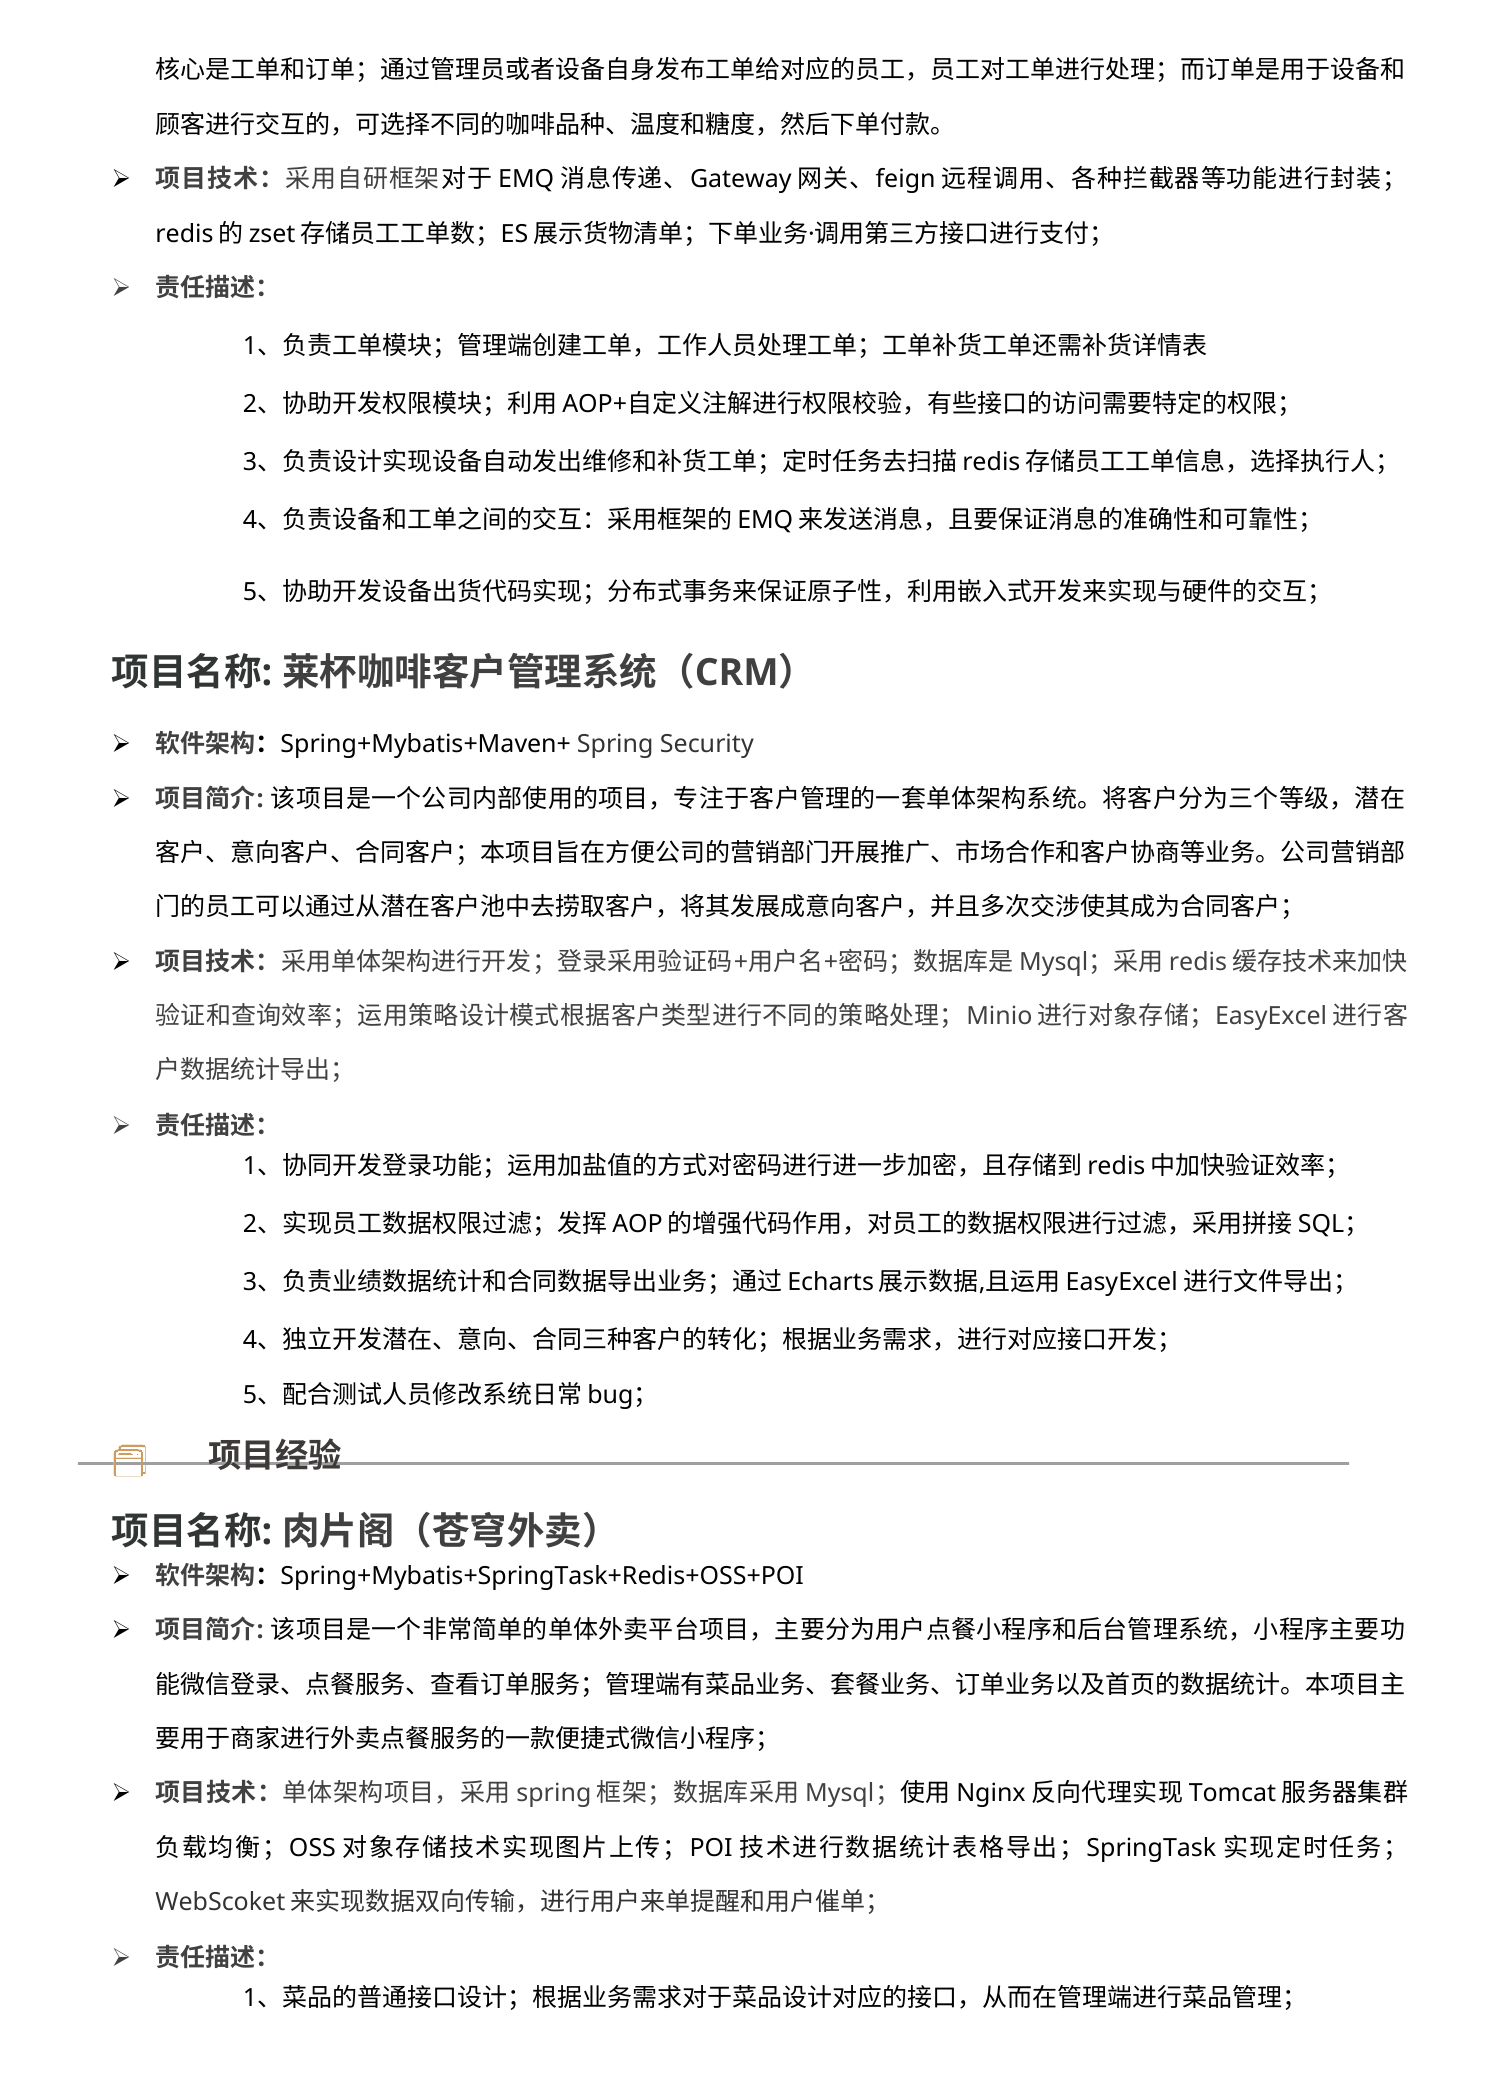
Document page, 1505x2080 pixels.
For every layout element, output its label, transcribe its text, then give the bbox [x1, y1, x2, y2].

picture [77, 1442, 155, 1477]
text 1、菜品的普通接口设计；根据业务需求对于菜品设计对应的接口，从而在管理端进行菜品管理； [155, 1977, 1408, 2013]
text 1、负责工单模块；管理端创建工单，工作人员处理工单；工单补货工单还需补货详情表 [155, 326, 1408, 362]
list 项目技术：采用自研框架对于EMQ消息传递、Gateway网关、feign远程调用、各种拦截器等功能进行封装；redis的zset存储员工工单数；ES展示货物清单；下单业务·调用第三方接口进行支付； [111, 159, 1408, 249]
text 4、负责设备和工单之间的交互：采用框架的EMQ来发送消息，且要保证消息的准确性和可靠性； [243, 500, 1408, 536]
text 项目名称: 莱杯咖啡客户管理系统（CRM） [111, 642, 1408, 696]
list 项目技术：单体架构项目，采用spring框架；数据库采用Mysql；使用Nginx反向代理实现Tomcat服务器集群负载均衡；OSS对象存储技术实现图片上传；POI技术进行数据统计表格导出；SpringTask实现定时任务；WebScoket来实现数据双向传输，进行用户来单提醒和用户催单； [111, 1773, 1408, 1918]
text 项目经验 [155, 1429, 1408, 1477]
list 项目简介: 该项目是一个公司内部使用的项目，专注于客户管理的一套单体架构系统。将客户分为三个等级，潜在客户、意向客户、合同客户；本项目旨在方便公司的营销部门开展推广、市场合作和客户协商等业务。公司营销部门的员工可以通过从潜在客户池中去捞取客户，将其发展成意向客户，并且多次交涉使其成为合同客户； [111, 778, 1408, 923]
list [111, 50, 1408, 141]
list 项目技术：采用单体架构进行开发；登录采用验证码+用户名+密码；数据库是Mysql；采用redis缓存技术来加快验证和查询效率；运用策略设计模式根据客户类型进行不同的策略处理；Minio进行对象存储；EasyExcel进行客户数据统计导出； [111, 941, 1408, 1086]
text 5、协助开发设备出货代码实现；分布式事务来保证原子性，利用嵌入式开发来实现与硬件的交互； [243, 571, 1408, 607]
text 5、配合测试人员修改系统日常bug； [114, 1374, 1387, 1411]
text 4、独立开发潜在、意向、合同三种客户的转化；根据业务需求，进行对应接口开发； [114, 1320, 1387, 1356]
list 软件架构：Spring+Mybatis+Maven+ Spring Security [111, 724, 1408, 760]
text 2、实现员工数据权限过滤；发挥AOP的增强代码作用，对员工的数据权限进行过滤，采用拼接SQL； [155, 1204, 1408, 1240]
list 责任描述： [111, 1936, 1408, 1973]
text 项目名称: 肉片阁（苍穹外卖） [111, 1501, 1408, 1555]
text 3、负责设计实现设备自动发出维修和补货工单；定时任务去扫描redis存储员工工单信息，选择执行人； [155, 442, 1408, 478]
list 软件架构：Spring+Mybatis+SpringTask+Redis+OSS+POI [111, 1555, 1408, 1592]
list 项目简介: 该项目是一个非常简单的单体外卖平台项目，主要分为用户点餐小程序和后台管理系统，小程序主要功能微信登录、点餐服务、查看订单服务；管理端有菜品业务、套餐业务、订单业务以及首页的数据统计。本项目主要用于商家进行外卖点餐服务的一款便捷式微信小程序； [111, 1610, 1408, 1755]
list 责任描述： [111, 267, 1408, 304]
list 责任描述： [111, 1104, 1408, 1142]
text 1、协同开发登录功能；运用加盐值的方式对密码进行进一步加密，且存储到redis中加快验证效率； [155, 1146, 1408, 1182]
text 3、负责业绩数据统计和合同数据导出业务；通过Echarts展示数据,且运用EasyExcel进行文件导出； [155, 1262, 1408, 1298]
text 2、协助开发权限模块；利用AOP+自定义注解进行权限校验，有些接口的访问需要特定的权限； [155, 384, 1408, 420]
